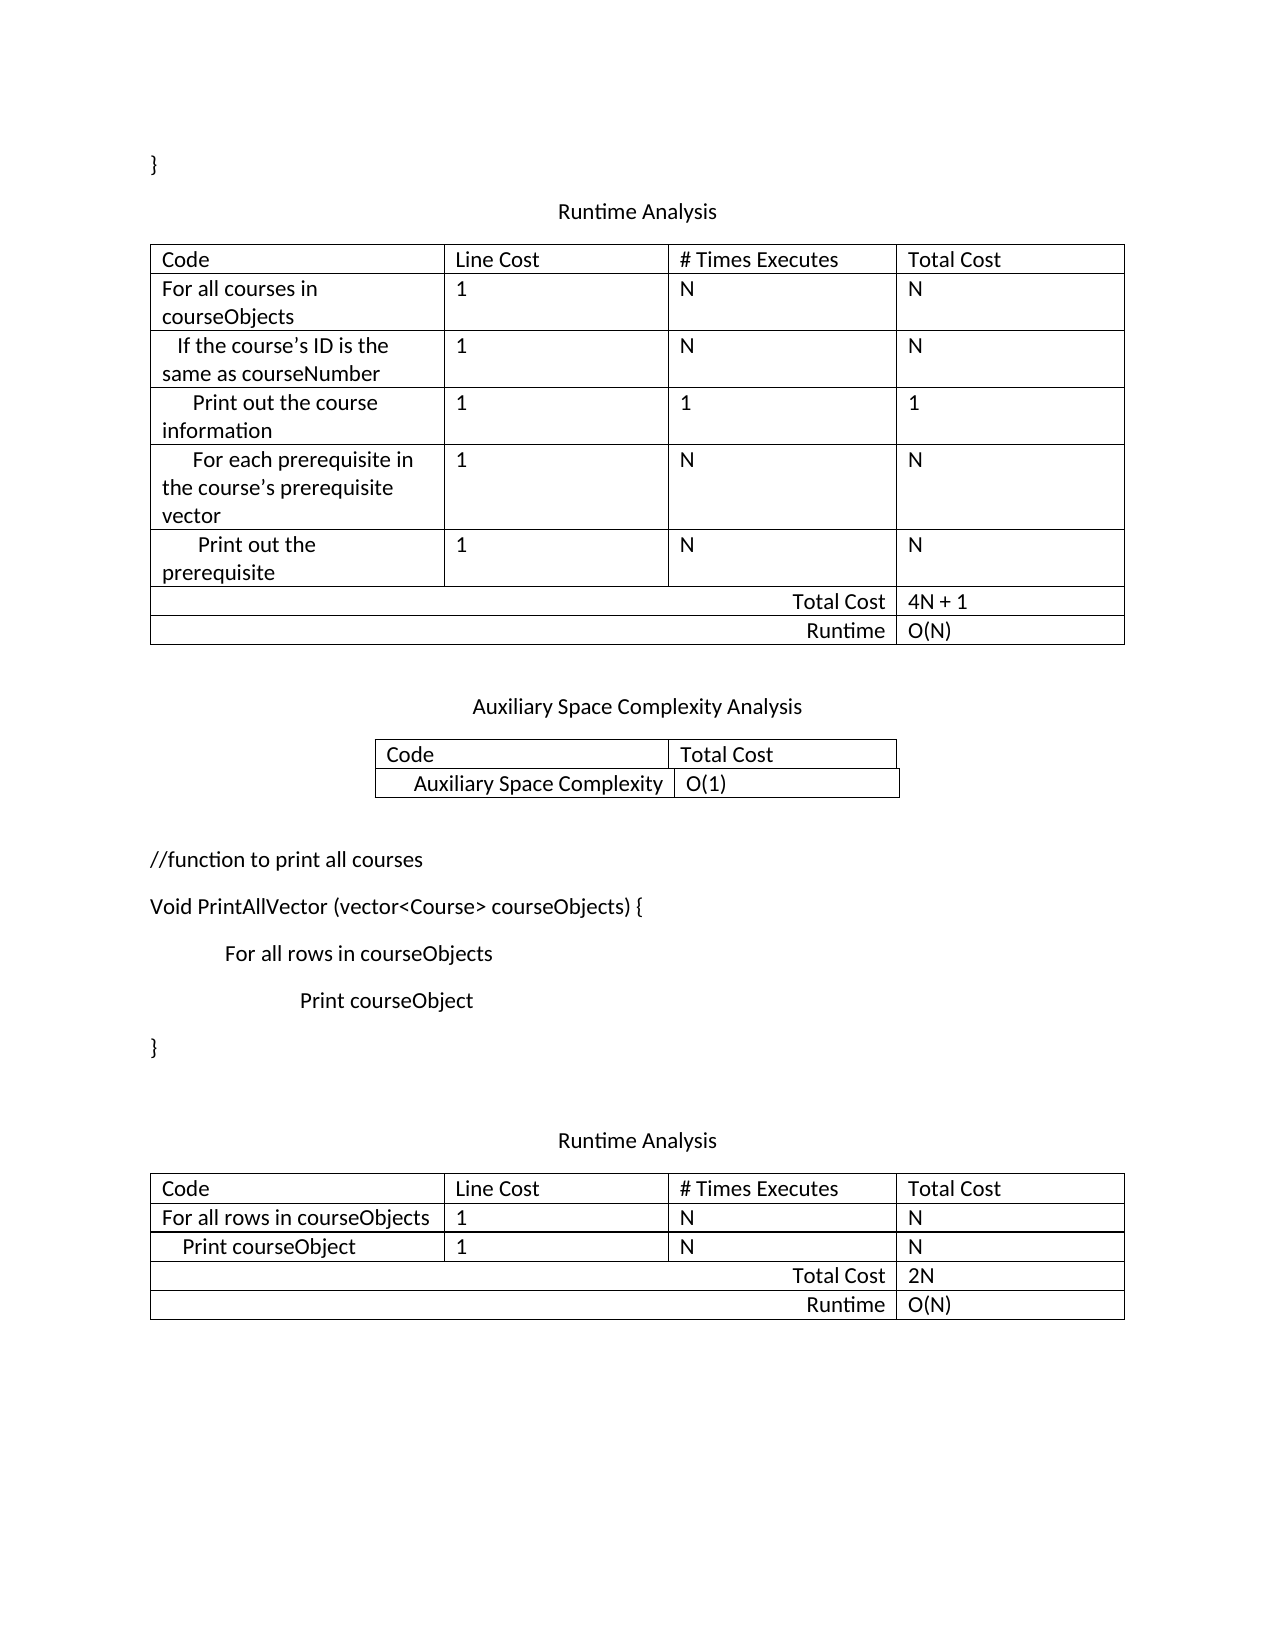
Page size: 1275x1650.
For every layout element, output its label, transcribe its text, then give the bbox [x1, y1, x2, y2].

table_cell N [897, 274, 1124, 330]
table_cell N [897, 530, 1124, 586]
table_cell 1 [669, 388, 896, 444]
table_cell N [669, 1233, 896, 1261]
table_cell 1 [445, 274, 668, 330]
table_cell 1 [445, 1204, 668, 1231]
table_cell Total Cost [151, 1262, 896, 1289]
text Void PrintAllVector (vector<Course> courseObjects) { [150, 892, 1125, 920]
table_cell For each prerequisite in the course’s prerequisite vector [151, 445, 444, 529]
table_cell N [669, 530, 896, 586]
text } [150, 1033, 1125, 1061]
table_cell N [669, 1204, 896, 1231]
table_cell N [897, 1204, 1124, 1231]
table_cell Runtime [151, 616, 896, 644]
table_cell If the course’s ID is the same as courseNumber [151, 331, 444, 387]
table_header Line Cost [445, 245, 668, 273]
table_cell N [669, 274, 896, 330]
table_cell Print out the prerequisite [151, 530, 444, 586]
table_cell N [897, 331, 1124, 387]
table_cell 1 [897, 388, 1124, 444]
table_header Total Cost [897, 245, 1124, 273]
text Print courseObject [150, 986, 1125, 1014]
table_cell Print courseObject [151, 1233, 444, 1261]
table_cell 1 [445, 1233, 668, 1261]
table_cell Runtime [151, 1291, 896, 1319]
table_cell Auxiliary Space Complexity [376, 769, 674, 797]
table_cell O(N) [897, 616, 1124, 644]
table_header Total Cost [897, 1174, 1124, 1202]
table_cell N [669, 445, 896, 529]
text Runtime Analysis [150, 1126, 1125, 1154]
table_cell 1 [445, 530, 668, 586]
text For all rows in courseObjects [150, 939, 1125, 967]
table_cell For all rows in courseObjects [151, 1204, 444, 1231]
text } [150, 150, 1125, 178]
table_cell 1 [445, 388, 668, 444]
table_cell N [897, 1233, 1124, 1261]
table_cell O(N) [897, 1291, 1124, 1319]
table_header Code [151, 1174, 444, 1202]
table_cell 1 [445, 331, 668, 387]
text Auxiliary Space Complexity Analysis [150, 692, 1125, 720]
table_cell N [897, 445, 1124, 529]
table_header # Times Executes [669, 1174, 896, 1202]
table_cell 2N [897, 1262, 1124, 1289]
text //function to print all courses [150, 845, 1125, 873]
text Runtime Analysis [150, 197, 1125, 225]
table_cell Total Cost [151, 587, 896, 615]
table_cell N [669, 331, 896, 387]
table_header Line Cost [445, 1174, 668, 1202]
table_header Total Cost [669, 740, 896, 768]
table_header Code [376, 740, 668, 768]
table_cell O(1) [675, 769, 899, 797]
table_cell For all courses in courseObjects [151, 274, 444, 330]
table_header # Times Executes [669, 245, 896, 273]
table_cell 1 [445, 445, 668, 529]
table_cell 4N + 1 [897, 587, 1124, 615]
table_header Code [151, 245, 444, 273]
table_cell Print out the course information [151, 388, 444, 444]
